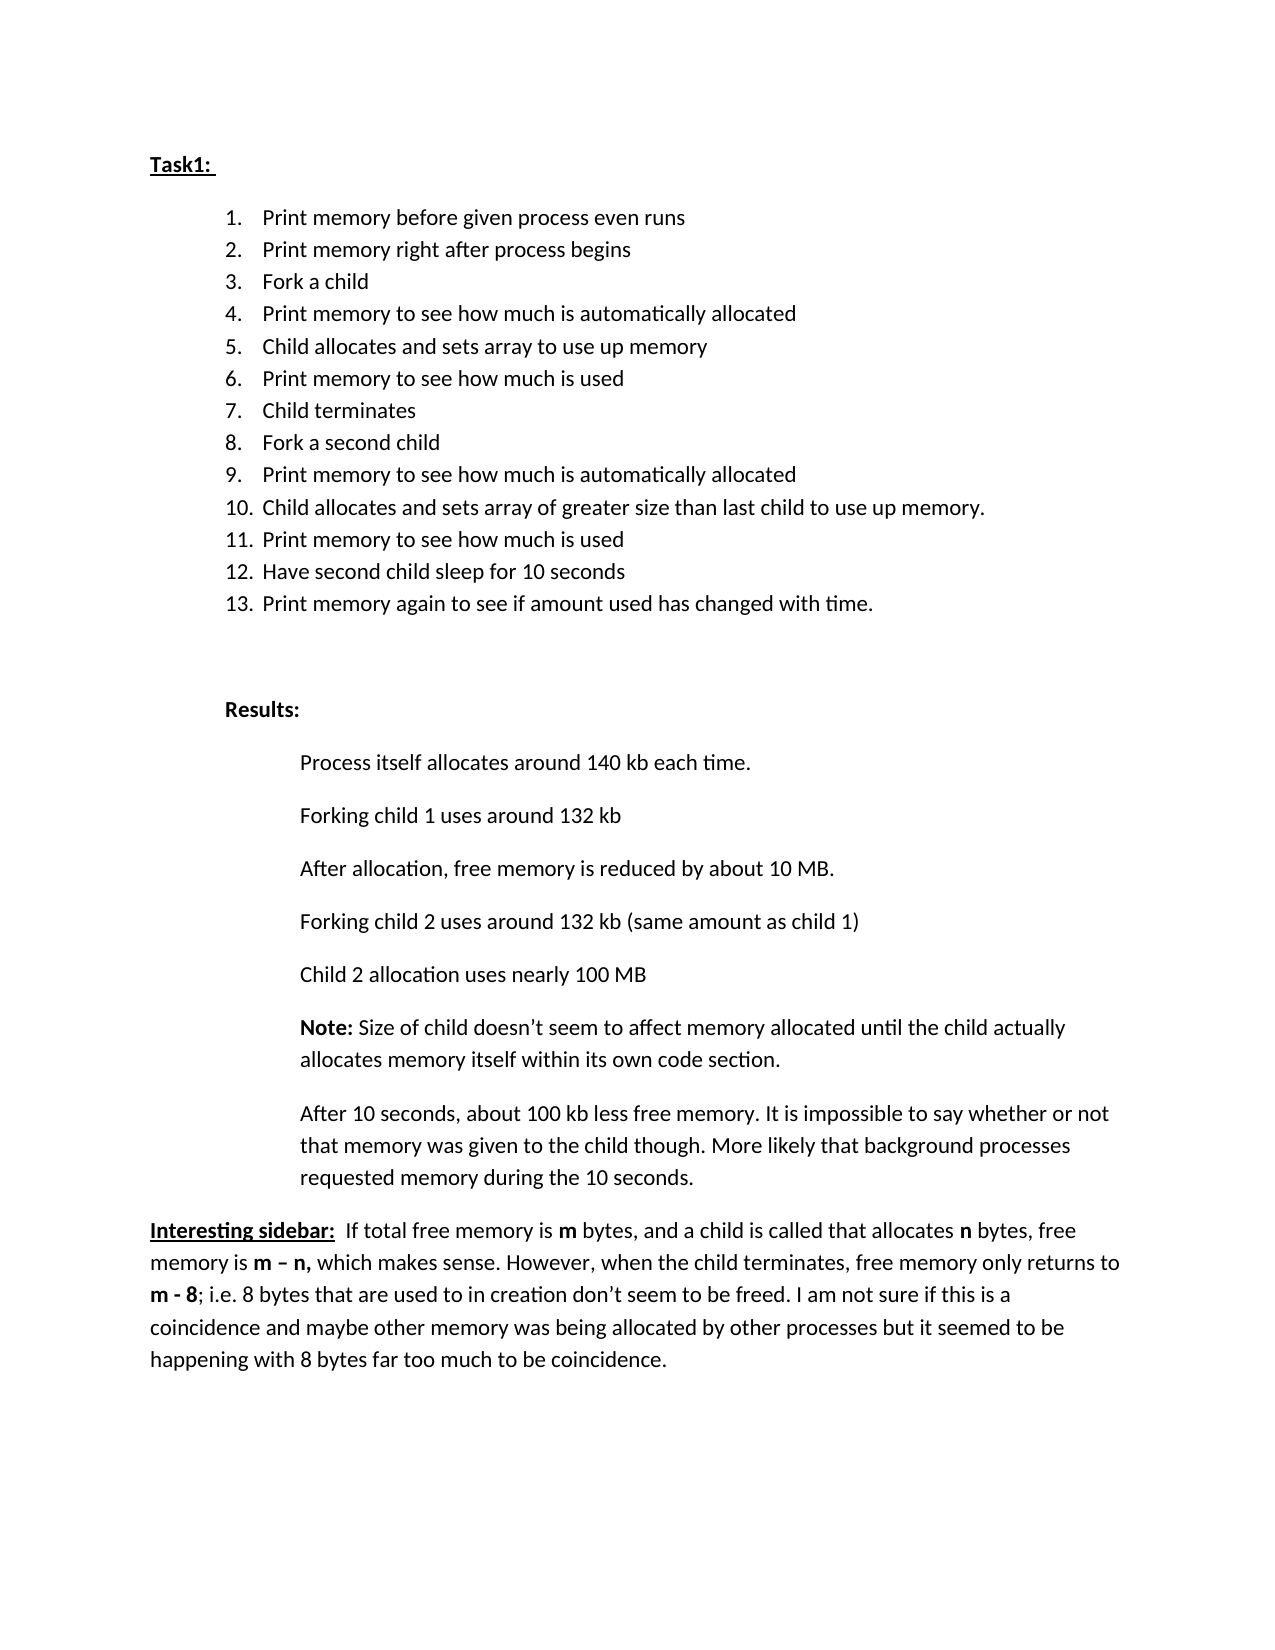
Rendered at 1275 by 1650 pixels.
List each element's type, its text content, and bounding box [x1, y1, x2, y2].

list Have second child sleep for 10 seconds [225, 557, 1125, 585]
list Child allocates and sets array to use up memory [225, 332, 1125, 360]
list Print memory again to see if amount used has changed with time. [225, 589, 1125, 617]
text Forking child 1 uses around 132 kb [225, 801, 1125, 829]
list Child allocates and sets array of greater size than last child to use up memory. [225, 493, 1125, 521]
list Print memory to see how much is automatically allocated [225, 461, 1125, 488]
text Forking child 2 uses around 132 kb (same amount as child 1) [225, 907, 1125, 935]
list Print memory to see how much is used [225, 364, 1125, 392]
text Note: Size of child doesn’t seem to affect memory allocated until the child actually allocates memory itself within its own code section. [300, 1013, 1125, 1074]
list Child terminates [225, 396, 1125, 424]
text Process itself allocates around 140 kb each time. [225, 748, 1125, 776]
text Task1: [150, 150, 1125, 178]
text After allocation, free memory is reduced by about 10 MB. [225, 854, 1125, 882]
text Child 2 allocation uses nearly 100 MB [225, 960, 1125, 988]
list Fork a second child [225, 428, 1125, 456]
text After 10 seconds, about 100 kb less free memory. It is impossible to say whether or not that memory was given to the child though. More likely that background processes requested memory during the 10 seconds. [300, 1099, 1125, 1191]
list Print memory right after process begins [225, 235, 1125, 263]
list Print memory to see how much is automatically allocated [225, 299, 1125, 328]
list Fork a child [225, 267, 1125, 295]
list Print memory to see how much is used [225, 525, 1125, 553]
list Print memory before given process even runs [225, 203, 1125, 231]
text Results: [150, 695, 1125, 723]
